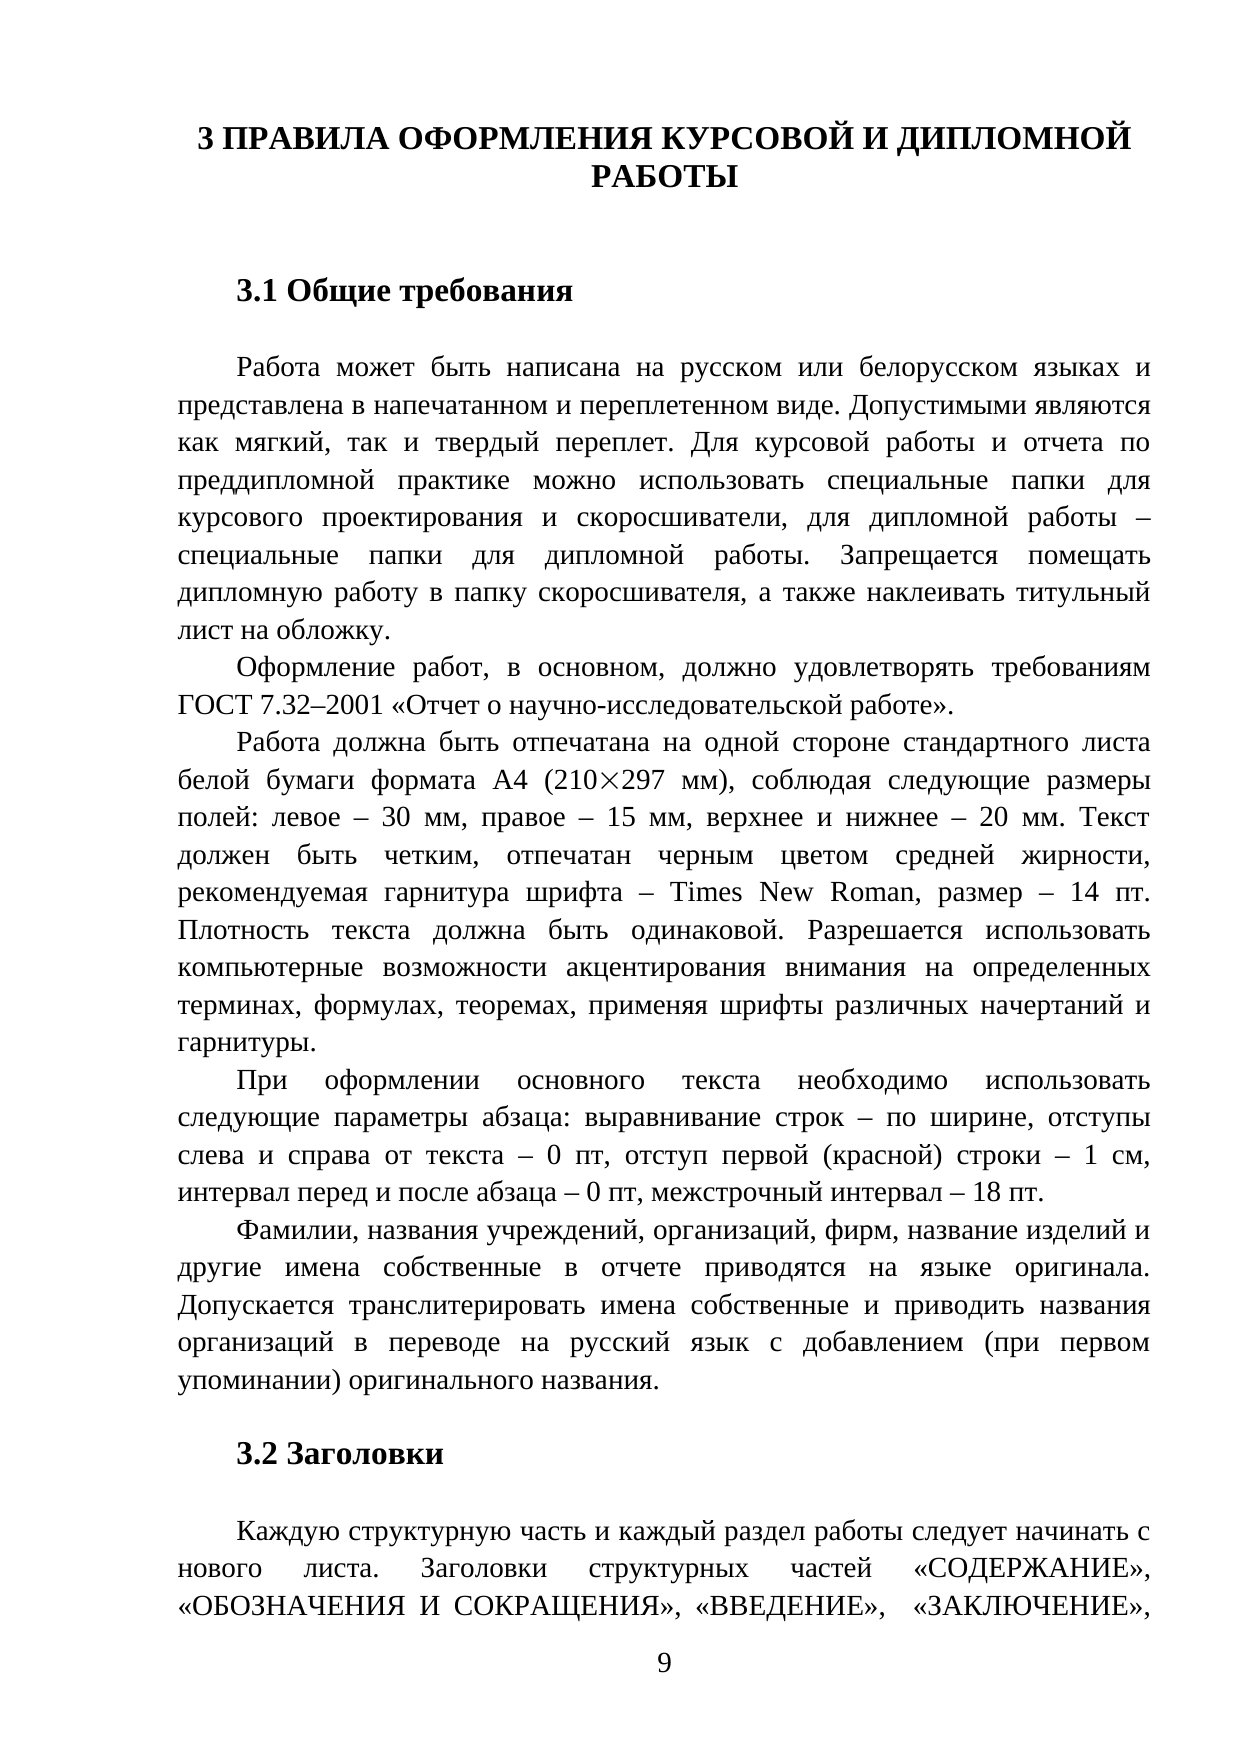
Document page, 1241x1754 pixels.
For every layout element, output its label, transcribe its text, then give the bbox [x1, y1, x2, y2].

text Оформление работ, в основном, должно удовлетворять требованиям ГОСТ 7.32–2001 «Отчет о научно-исследовательской работе». [177, 646, 1152, 721]
text При оформлении основного текста необходимо использовать следующие параметры абзаца: выравнивание строк – по ширине, отступы слева и справа от текста – 0 пт, отступ первой (красной) строки – , интервал перед и после абзаца – 0 пт, межстрочный интервал – 18 пт. [177, 1058, 1152, 1208]
text Работа должна быть отпечатана на одной стороне стандартного листа белой бумаги формата А4 (210297 мм), соблюдая следующие размеры полей: левое – , правое – , верхнее и нижнее – . Текст должен быть четким, отпечатан черным цветом средней жирности, рекомендуемая гарнитура шрифта – Times New Roman, размер – 14 пт. Плотность текста должна быть одинаковой. Разрешается использовать компьютерные возможности акцентирования внимания на определенных терминах, формулах, теоремах, применяя шрифты различных начертаний и гарнитуры. [177, 721, 1152, 1058]
text Работа может быть написана на русском или белорусском языках и представлена в напечатанном и переплетенном виде. Допустимыми являются как мягкий, так и твердый переплет. Для курсовой работы и отчета по преддипломной практике можно использовать специальные папки для курсового проектирования и скоросшиватели, для дипломной работы – специальные папки для дипломной работы. Запрещается помещать дипломную работу в папку скоросшивателя, а также наклеивать титульный лист на обложку. [177, 346, 1152, 646]
subtitle Правила оформления курсовой и дипломной работы [177, 118, 1152, 195]
subtitle Заголовки [177, 1433, 1152, 1471]
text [177, 1509, 1152, 1621]
text Фамилии, названия учреждений, организаций, фирм, название изделий и другие имена собственные в отчете приводятся на языке оригинала. Допускается транслитерировать имена собственные и приводить названия организаций в переводе на русский язык с добавлением (при первом упоминании) оригинального названия. [177, 1208, 1152, 1396]
subtitle Общие требования [177, 270, 1152, 308]
